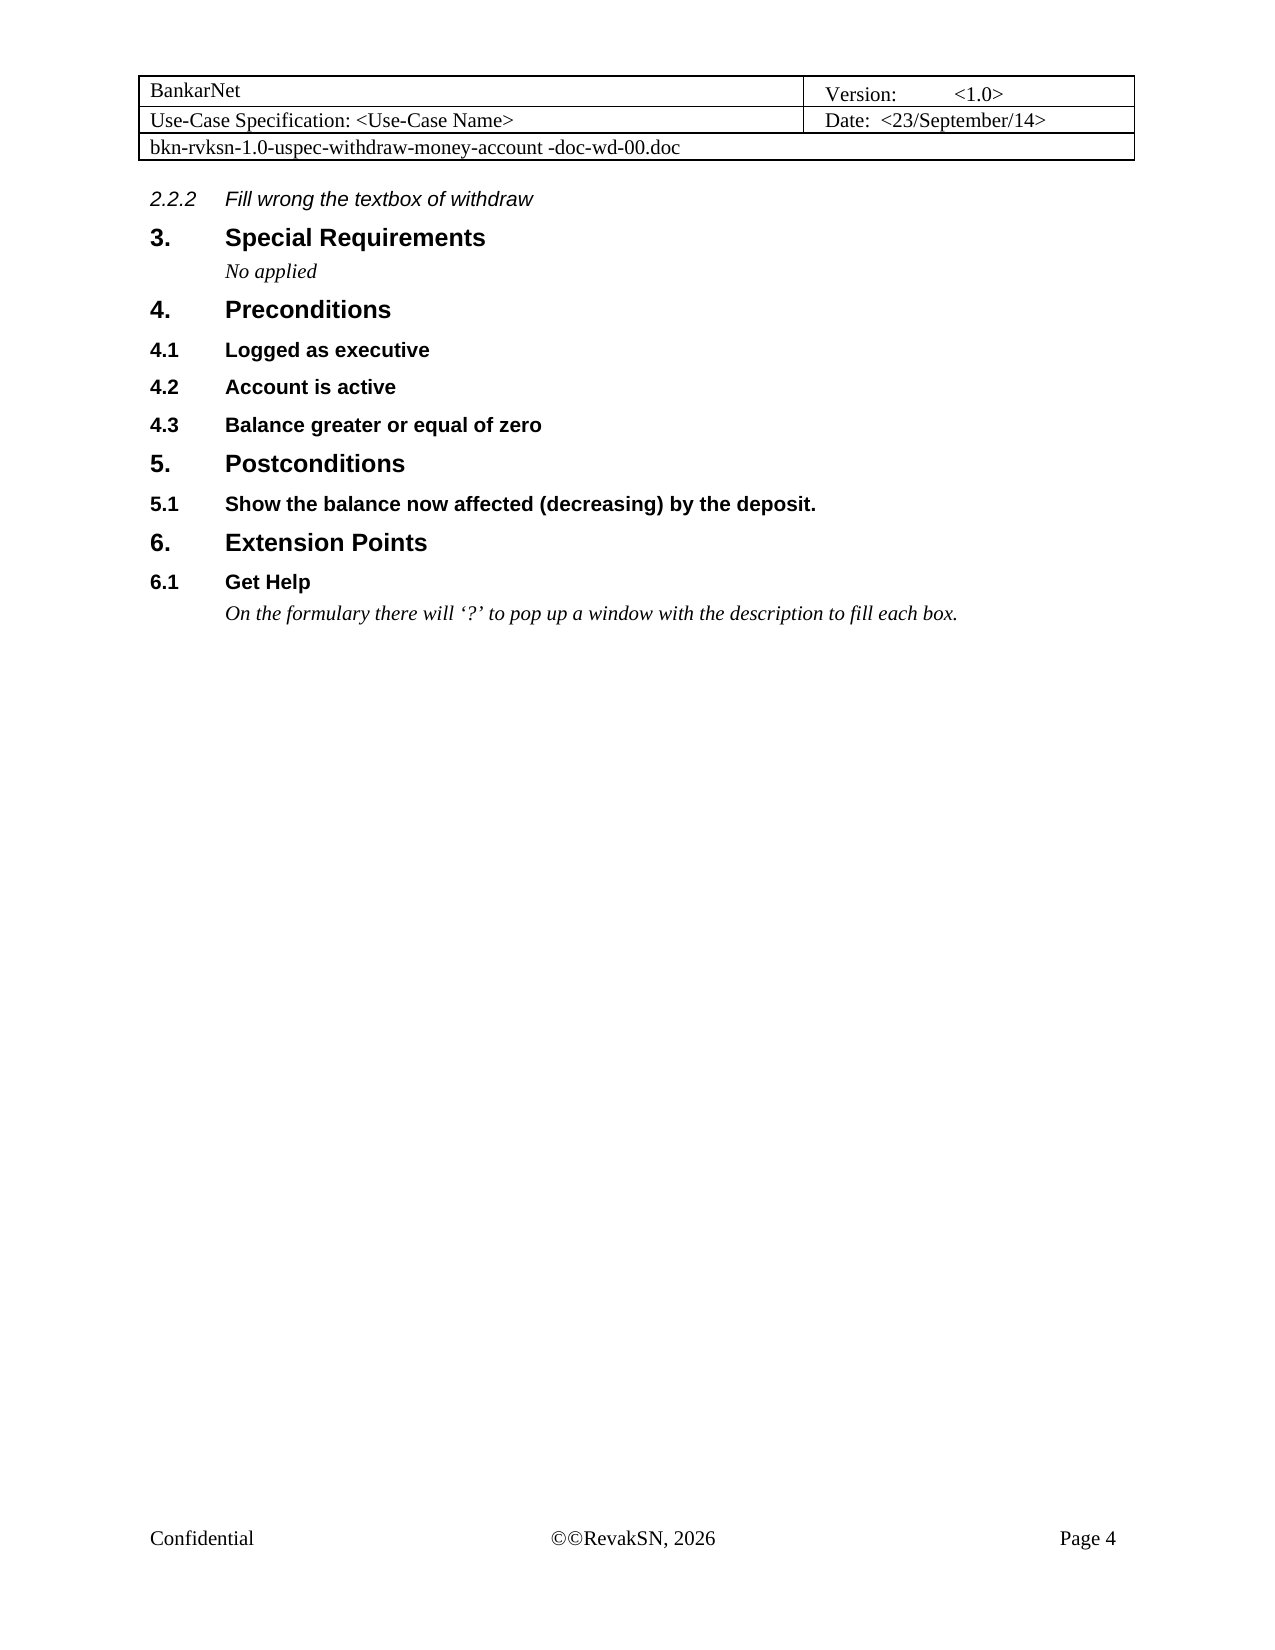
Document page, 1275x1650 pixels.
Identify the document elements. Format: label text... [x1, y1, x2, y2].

subtitle Postconditions [150, 449, 1125, 478]
subtitle Extension Points [150, 528, 1125, 557]
text No applied [225, 258, 1125, 283]
subtitle Balance greater or equal of zero [150, 412, 1125, 437]
subtitle Preconditions [150, 295, 1125, 324]
subtitle Fill wrong the textbox of withdraw [150, 185, 1125, 210]
subtitle Show the balance now affected (decreasing) by the deposit. [150, 490, 1125, 515]
subtitle Get Help [150, 569, 1125, 594]
text On the formulary there will ‘?’ to pop up a window with the description to fill each box. [225, 600, 1125, 625]
subtitle Logged as executive [150, 337, 1125, 362]
subtitle Account is active [150, 374, 1125, 399]
subtitle Special Requirements [150, 223, 1125, 252]
